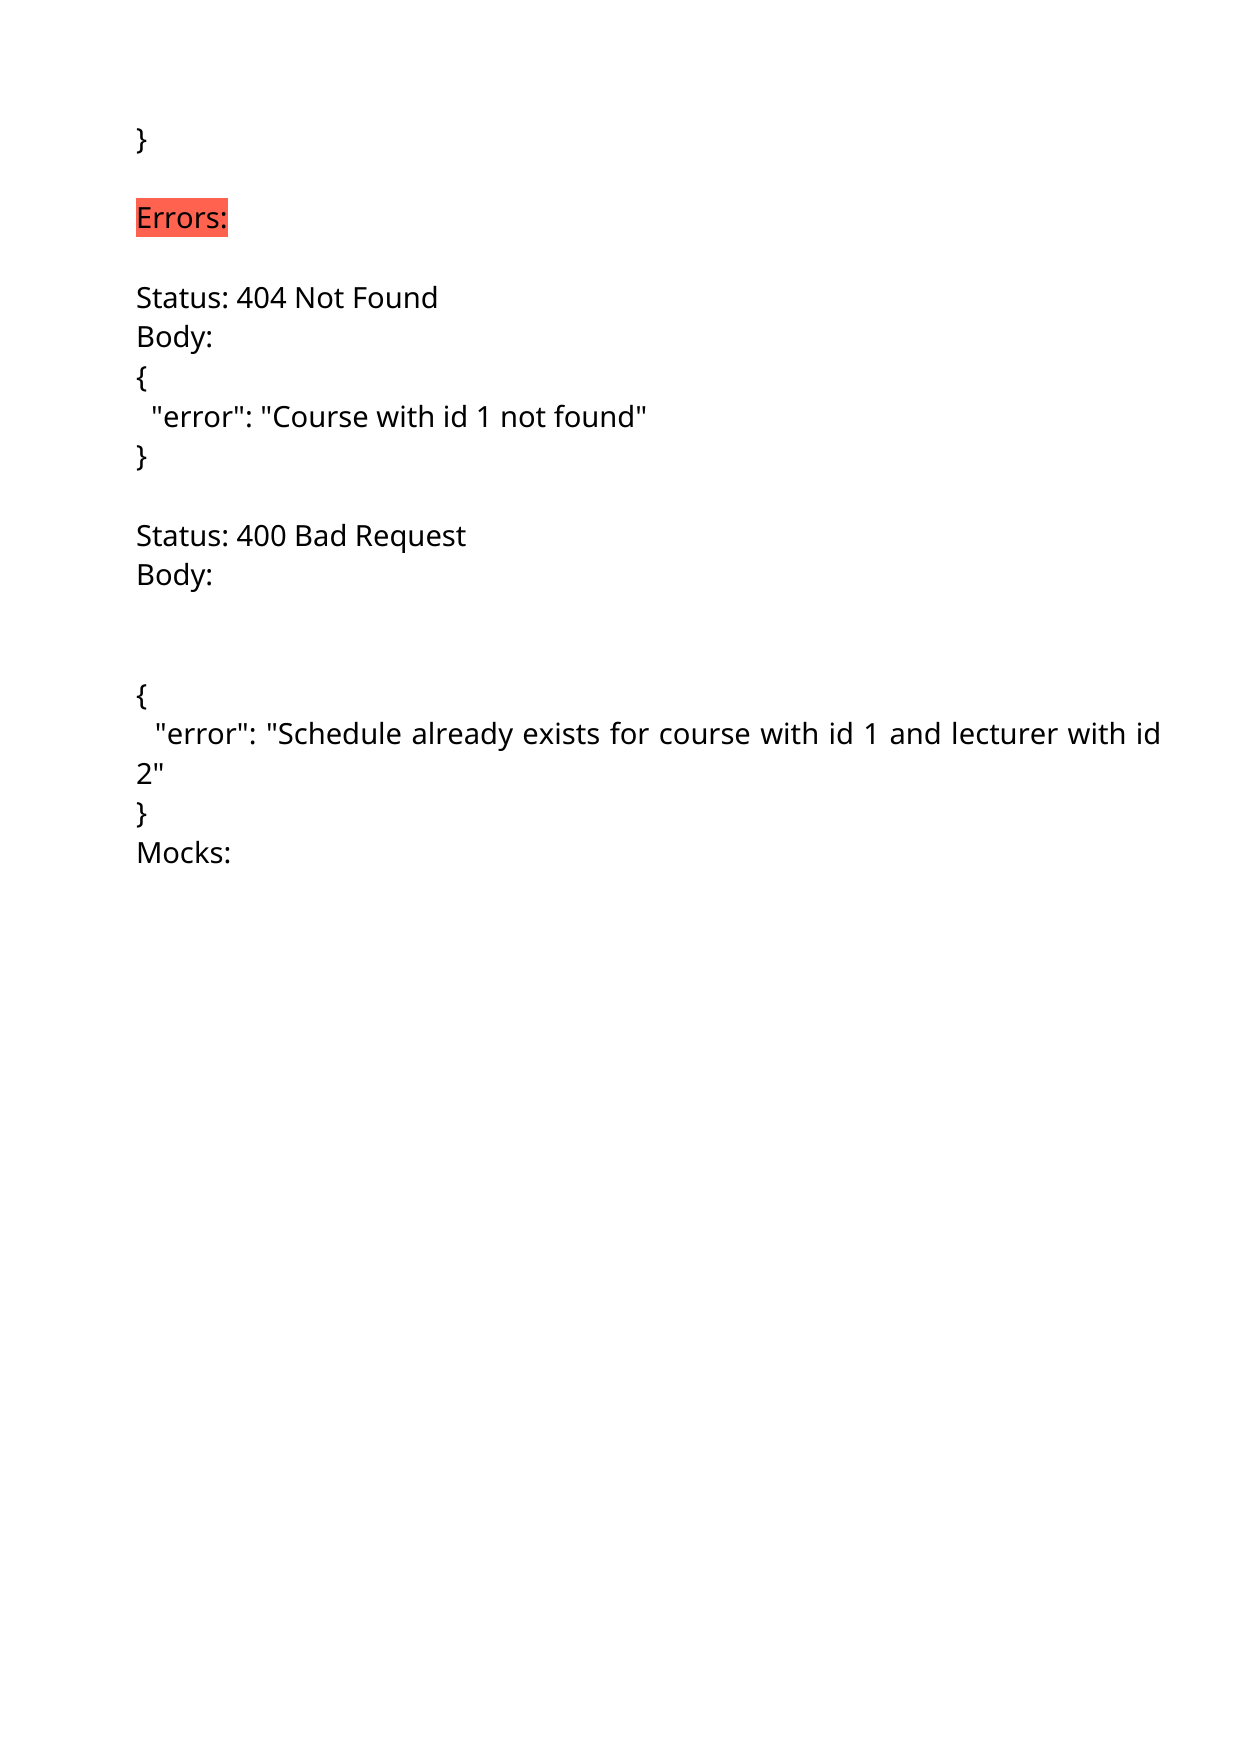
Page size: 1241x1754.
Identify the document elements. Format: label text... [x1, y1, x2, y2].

text "error": "Schedule already exists for course with id 1 and lecturer with id 2" [136, 713, 1163, 793]
text Errors: [136, 197, 1163, 237]
text { [136, 356, 1163, 396]
text Body: [136, 317, 1163, 356]
text } [136, 118, 1163, 158]
text } [136, 793, 1163, 832]
text { [136, 674, 1163, 713]
text Status: 400 Bad Request [136, 515, 1163, 555]
text } [136, 436, 1163, 475]
text "error": "Course with id 1 not found" [136, 396, 1163, 436]
text Mocks: [136, 832, 1163, 872]
text Body: [136, 555, 1163, 594]
text Status: 404 Not Found [136, 277, 1163, 317]
